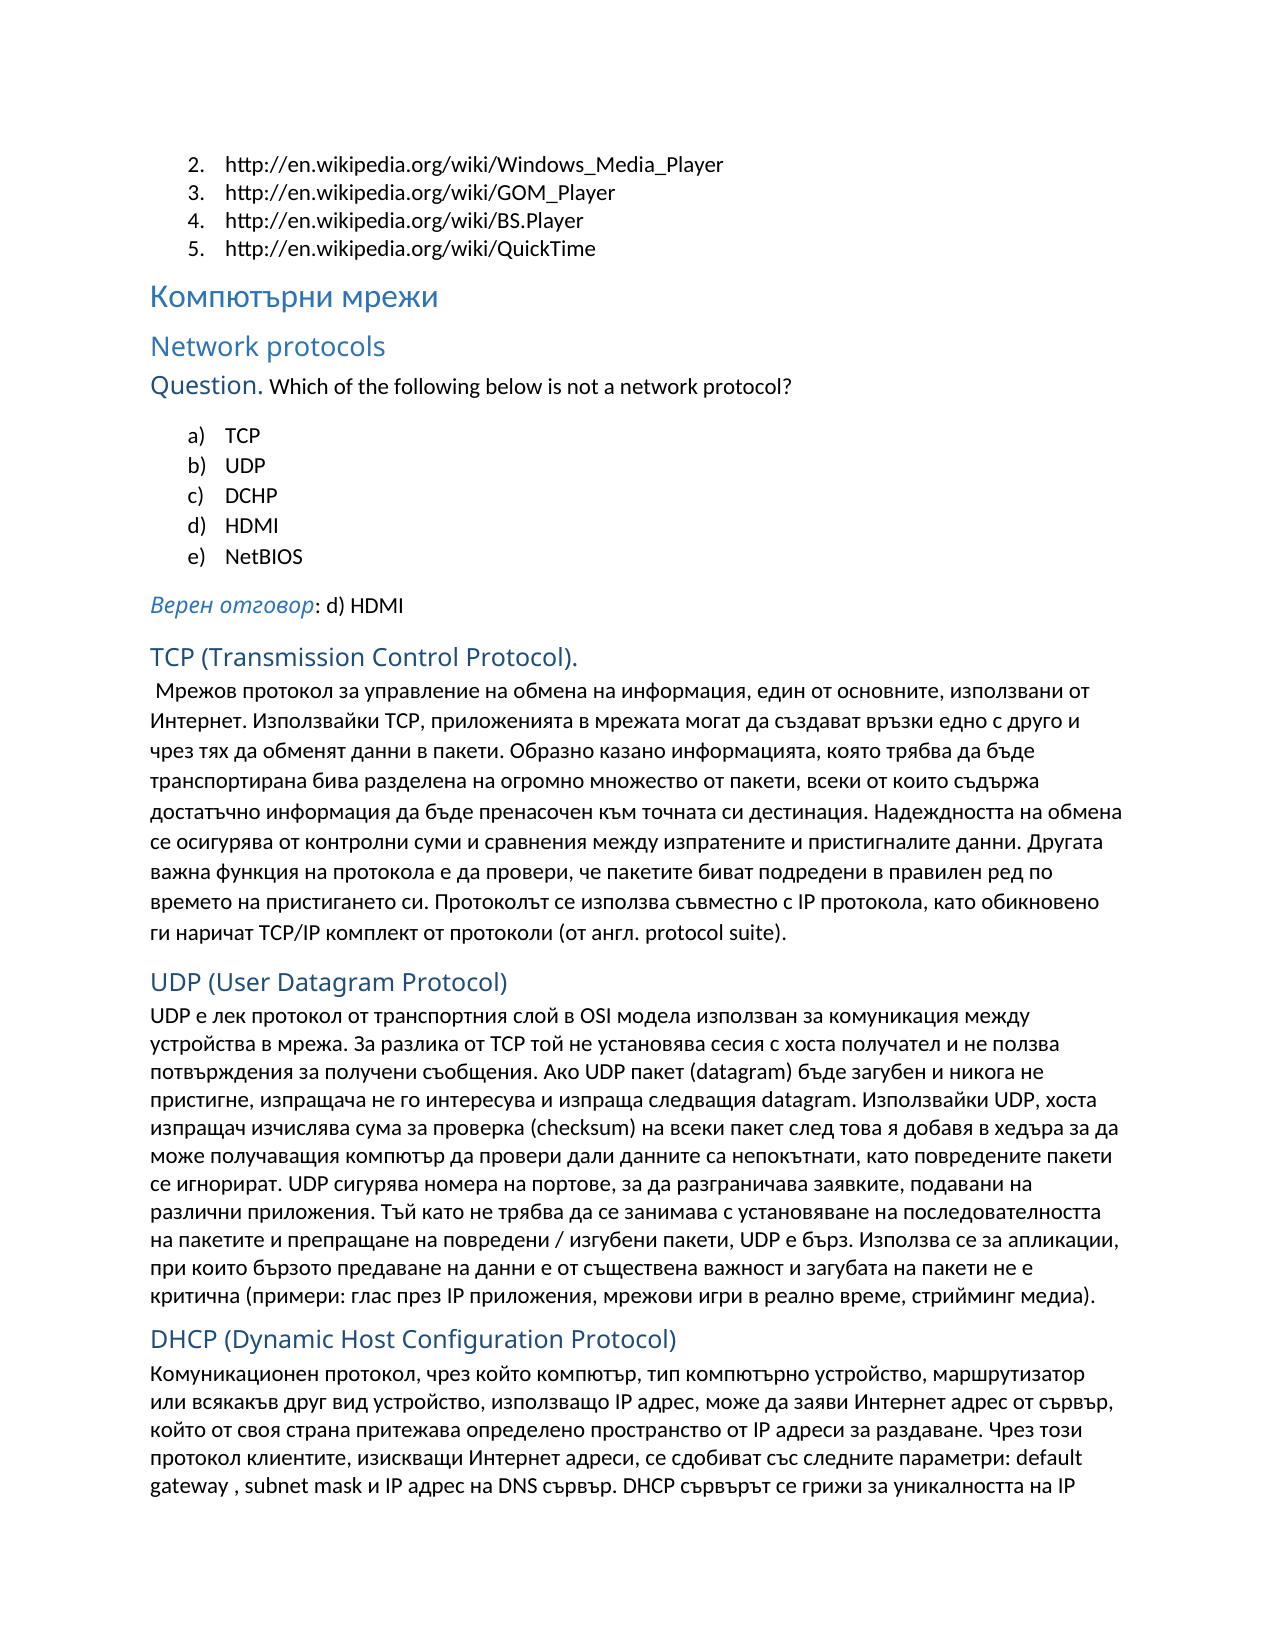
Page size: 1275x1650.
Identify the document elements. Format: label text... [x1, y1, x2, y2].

list http://en.wikipedia.org/wiki/Windows_Media_Player [187, 150, 1125, 178]
text Мрежов протокол за управление на обмена на информация, един от основните, използвани от Интернет. Използвайки TCP, приложенията в мрежата могат да създават връзки едно с друго и чрез тях да обменят данни в пакети. Образно казано информацията, която трябва да бъде транспортирана бива разделена на огромно множество от пакети, всеки от които съдържа достатъчно информация да бъде пренасочен към точната си дестинация. Надеждността на обмена се осигурява от контролни суми и сравнения между изпратените и пристигналите данни. Другата важна функция на протокола е да провери, че пакетите биват подредени в правилен ред по времето на пристигането си. Протоколът се използва съвместно с IP протокола, като обикновено ги наричат TCP/IP комплект от протоколи (от англ. protocol suite). [150, 676, 1125, 946]
subtitle DHCP (Dynamic Host Configuration Protocol) [150, 1322, 1125, 1356]
list http://en.wikipedia.org/wiki/QuickTime [187, 234, 1125, 262]
list http://en.wikipedia.org/wiki/GOM_Player [187, 178, 1125, 206]
text Верен отговор: d) HDMI [150, 589, 1125, 620]
subtitle Network protocols [150, 328, 1125, 365]
list NetBIOS [187, 542, 1125, 570]
subtitle Компютърни мрежи [150, 274, 1125, 315]
subtitle TCP (Transmission Control Protocol). [150, 639, 1125, 673]
text Question. Which of the following below is not a network protocol? [150, 368, 1125, 402]
list http://en.wikipedia.org/wiki/BS.Player [187, 206, 1125, 234]
subtitle UDP (User Datagram Protocol) [150, 964, 1125, 998]
list UDP [187, 451, 1125, 479]
list HDMI [187, 512, 1125, 540]
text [150, 1359, 1125, 1499]
list TCP [187, 421, 1125, 449]
text UDP е лек протокол от транспортния слой в OSI модела използван за комуникация между устройства в мрежа. За разлика от TCP той не установява сесия с хоста получател и не ползва потвърждения за получени съобщения. Ако UDP пакет (datagram) бъде загубен и никога не пристигне, изпращача не го интересува и изпраща следващия datagram. Използвайки UDP, хоста изпращач изчислява сума за проверка (checksum) на всеки пакет след това я добавя в хедъра за да може получаващия компютър да провери дали данните са непокътнати, като повредените пакети се игнорират. UDP сигурява номера на портове, за да разграничава заявките, подавани на различни приложения. Тъй като не трябва да се занимава с установяване на последователността на пакетите и препращане на повредени / изгубени пакети, UDP e бърз. Използва се за апликации, при които бързото предаване на данни е от съществена важност и загубата на пакети не е критична (примери: глас през IP приложения, мрежови игри в реално време, стрийминг медиа). [150, 1001, 1125, 1309]
list DCHP [187, 481, 1125, 509]
